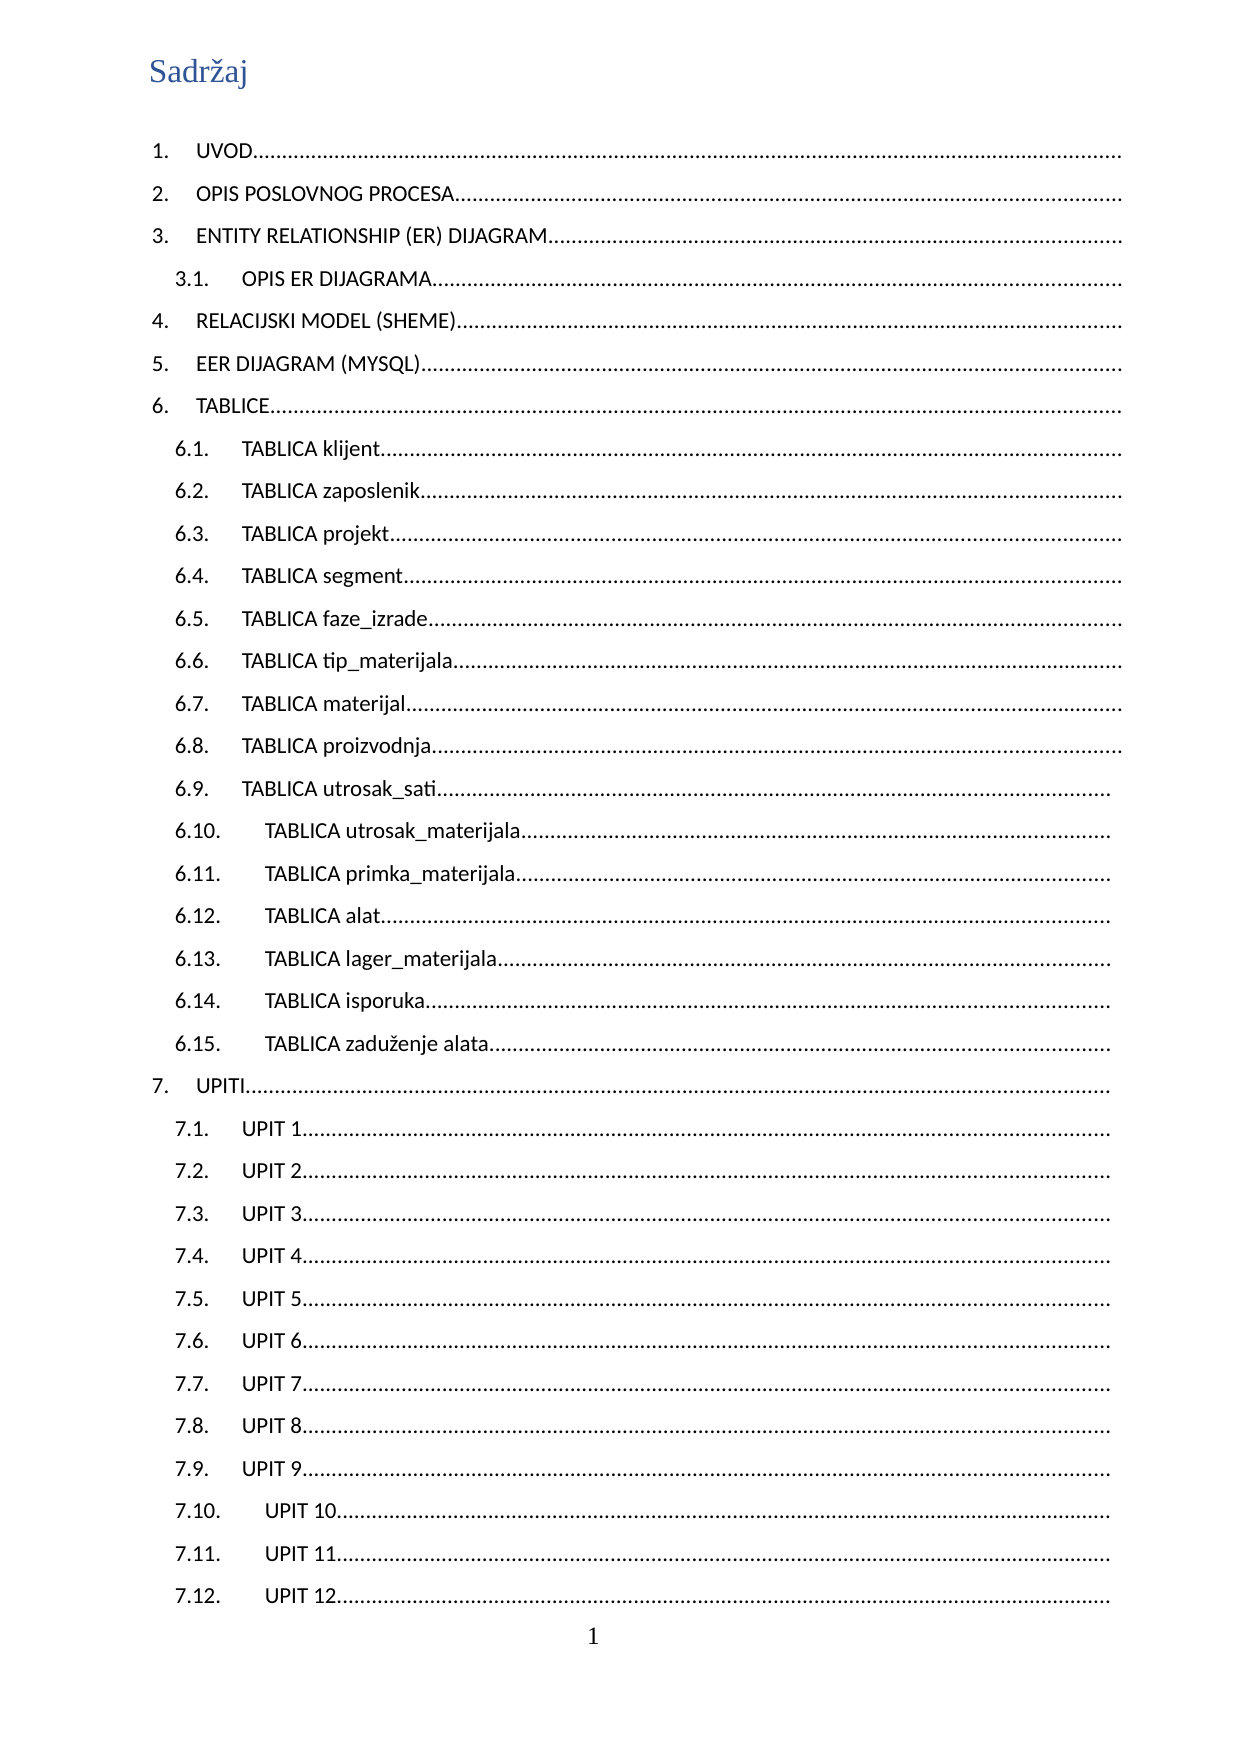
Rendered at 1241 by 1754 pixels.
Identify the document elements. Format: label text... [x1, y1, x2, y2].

text Sadržaj [148, 51, 1137, 89]
